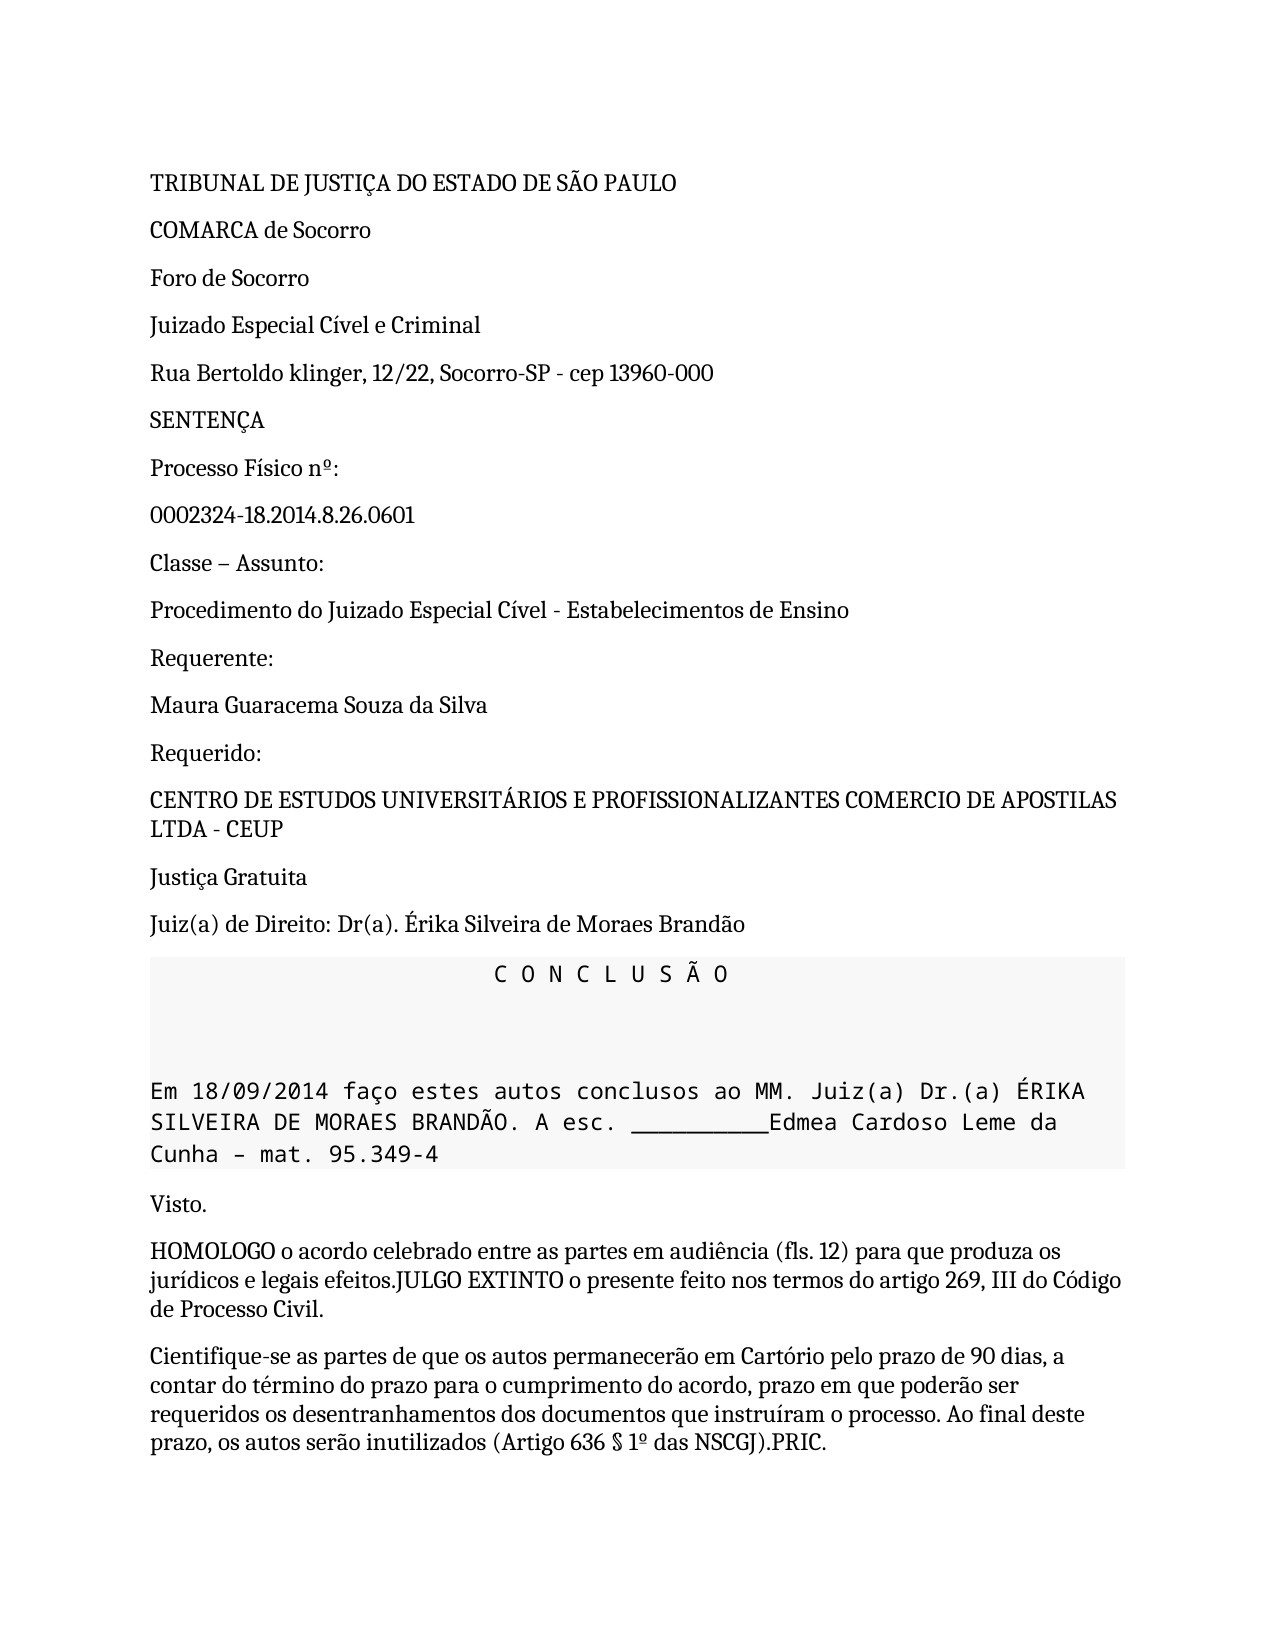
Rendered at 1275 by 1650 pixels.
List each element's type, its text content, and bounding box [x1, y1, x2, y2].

text TRIBUNAL DE JUSTIÇA DO ESTADO DE SÃO PAULO [150, 169, 1125, 197]
text Procedimento do Juizado Especial Cível - Estabelecimentos de Ensino [150, 596, 1125, 625]
text Maura Guaracema Souza da Silva [150, 691, 1125, 720]
text Visto. [150, 1189, 1125, 1218]
text Classe – Assunto: [150, 549, 1125, 577]
text COMARCA de Socorro [150, 216, 1125, 245]
text Juizado Especial Cível e Criminal [150, 311, 1125, 340]
text HOMOLOGO o acordo celebrado entre as partes em audiência (fls. 12) para que produza os jurídicos e legais efeitos.JULGO EXTINTO o presente feito nos termos do artigo 269, III do Código de Processo Civil. [150, 1237, 1125, 1323]
text 0002324-18.2014.8.26.0601 [150, 501, 1125, 530]
text SENTENÇA [150, 406, 1125, 435]
text C O N C L U S Ã O Em 18/09/2014 faço estes autos conclusos ao MM. Juiz(a) Dr.(a) ÉRIKA SILVEIRA DE MORAES BRANDÃO. A esc. __________Edmea Cardoso Leme da Cunha – mat. 95.349-4 [150, 957, 1125, 1169]
text CENTRO DE ESTUDOS UNIVERSITÁRIOS E PROFISSIONALIZANTES COMERCIO DE APOSTILAS LTDA - CEUP [150, 786, 1125, 844]
text Processo Físico nº: [150, 454, 1125, 482]
text Foro de Socorro [150, 264, 1125, 292]
text Justiça Gratuita [150, 862, 1125, 891]
text Rua Bertoldo klinger, 12/22, Socorro-SP - cep 13960-000 [150, 359, 1125, 387]
text Juiz(a) de Direito: Dr(a). Érika Silveira de Moraes Brandão [150, 910, 1125, 939]
text Requerente: [150, 644, 1125, 672]
text Cientifique-se as partes de que os autos permanecerão em Cartório pelo prazo de 90 dias, a contar do término do prazo para o cumprimento do acordo, prazo em que poderão ser requeridos os desentranhamentos dos documentos que instruíram o processo. Ao final deste prazo, os autos serão inutilizados (Artigo 636 § 1º das NSCGJ).PRIC. [150, 1342, 1125, 1457]
text Requerido: [150, 739, 1125, 767]
